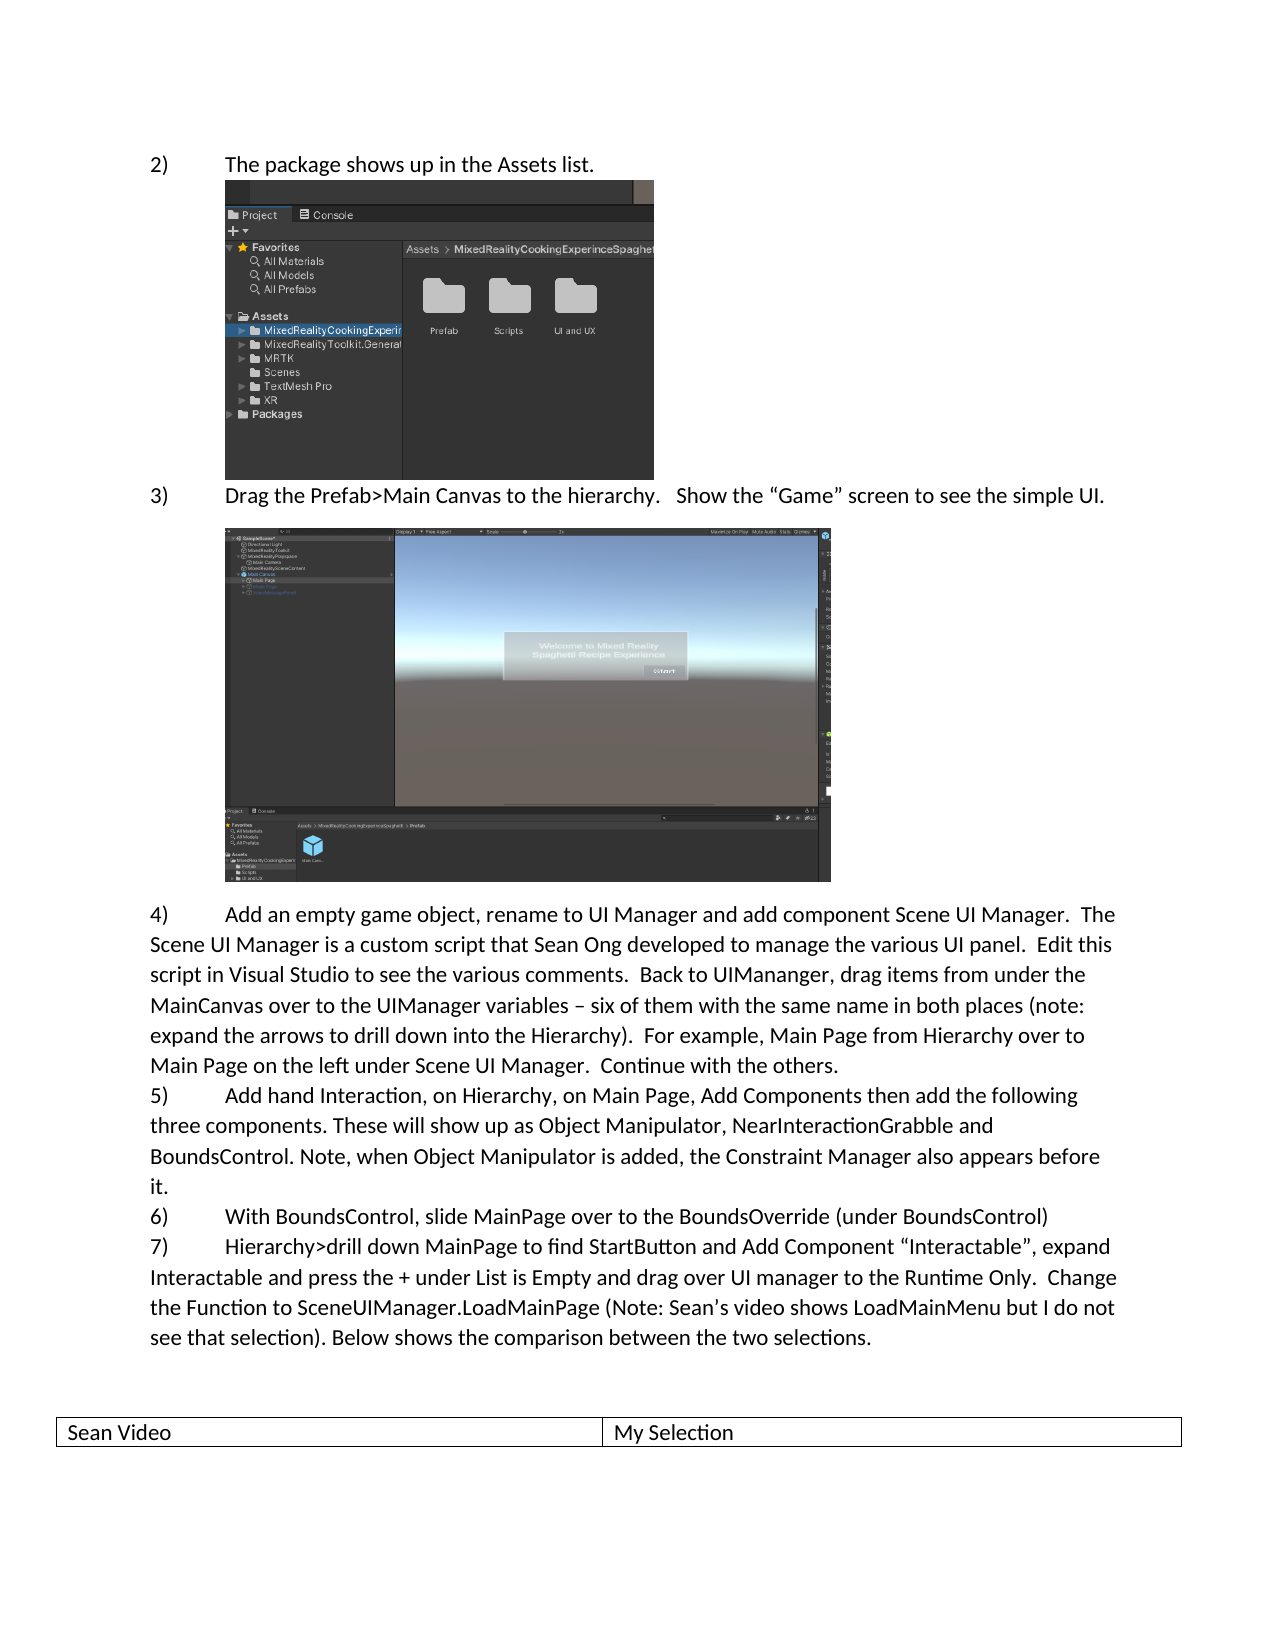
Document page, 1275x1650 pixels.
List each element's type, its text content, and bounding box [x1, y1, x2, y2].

picture [225, 180, 654, 480]
list Drag the Prefab>Main Canvas to the hierarchy. Show the “Game” screen to see the simple UI. [150, 482, 1125, 509]
list Add an empty game object, rename to UI Manager and add component Scene UI Manager. The Scene UI Manager is a custom script that Sean Ong developed to manage the various UI panel. Edit this script in Visual Studio to see the various comments. Back to UIMananger, drag items from under the MainCanvas over to the UIManager variables – six of them with the same name in both places (note: expand the arrows to drill down into the Hierarchy). For example, Main Page from Hierarchy over to Main Page on the left under Scene UI Manager. Continue with the others. [150, 900, 1125, 1079]
list Hierarchy>drill down MainPage to find StartButton and Add Component “Interactable”, expand Interactable and press the + under List is Empty and drag over UI manager to the Runtime Only. Change the Function to SceneUIManager.LoadMainPage (Note: Sean’s video shows LoadMainMenu but I do not see that selection). Below shows the comparison between the two selections. [150, 1232, 1125, 1351]
table_header Sean Video [57, 1418, 602, 1446]
list With BoundsControl, slide MainPage over to the BoundsOverride (under BoundsControl) [150, 1202, 1125, 1230]
list Add hand Interaction, on Hierarchy, on Main Page, Add Components then add the following three components. These will show up as Object Manipulator, NearInteractionGrabble and BoundsControl. Note, when Object Manipulator is added, the Constraint Manager also appears before it. [150, 1081, 1125, 1200]
picture [225, 528, 831, 882]
list The package shows up in the Assets list. [150, 150, 1125, 178]
table_header My Selection [603, 1418, 1181, 1446]
